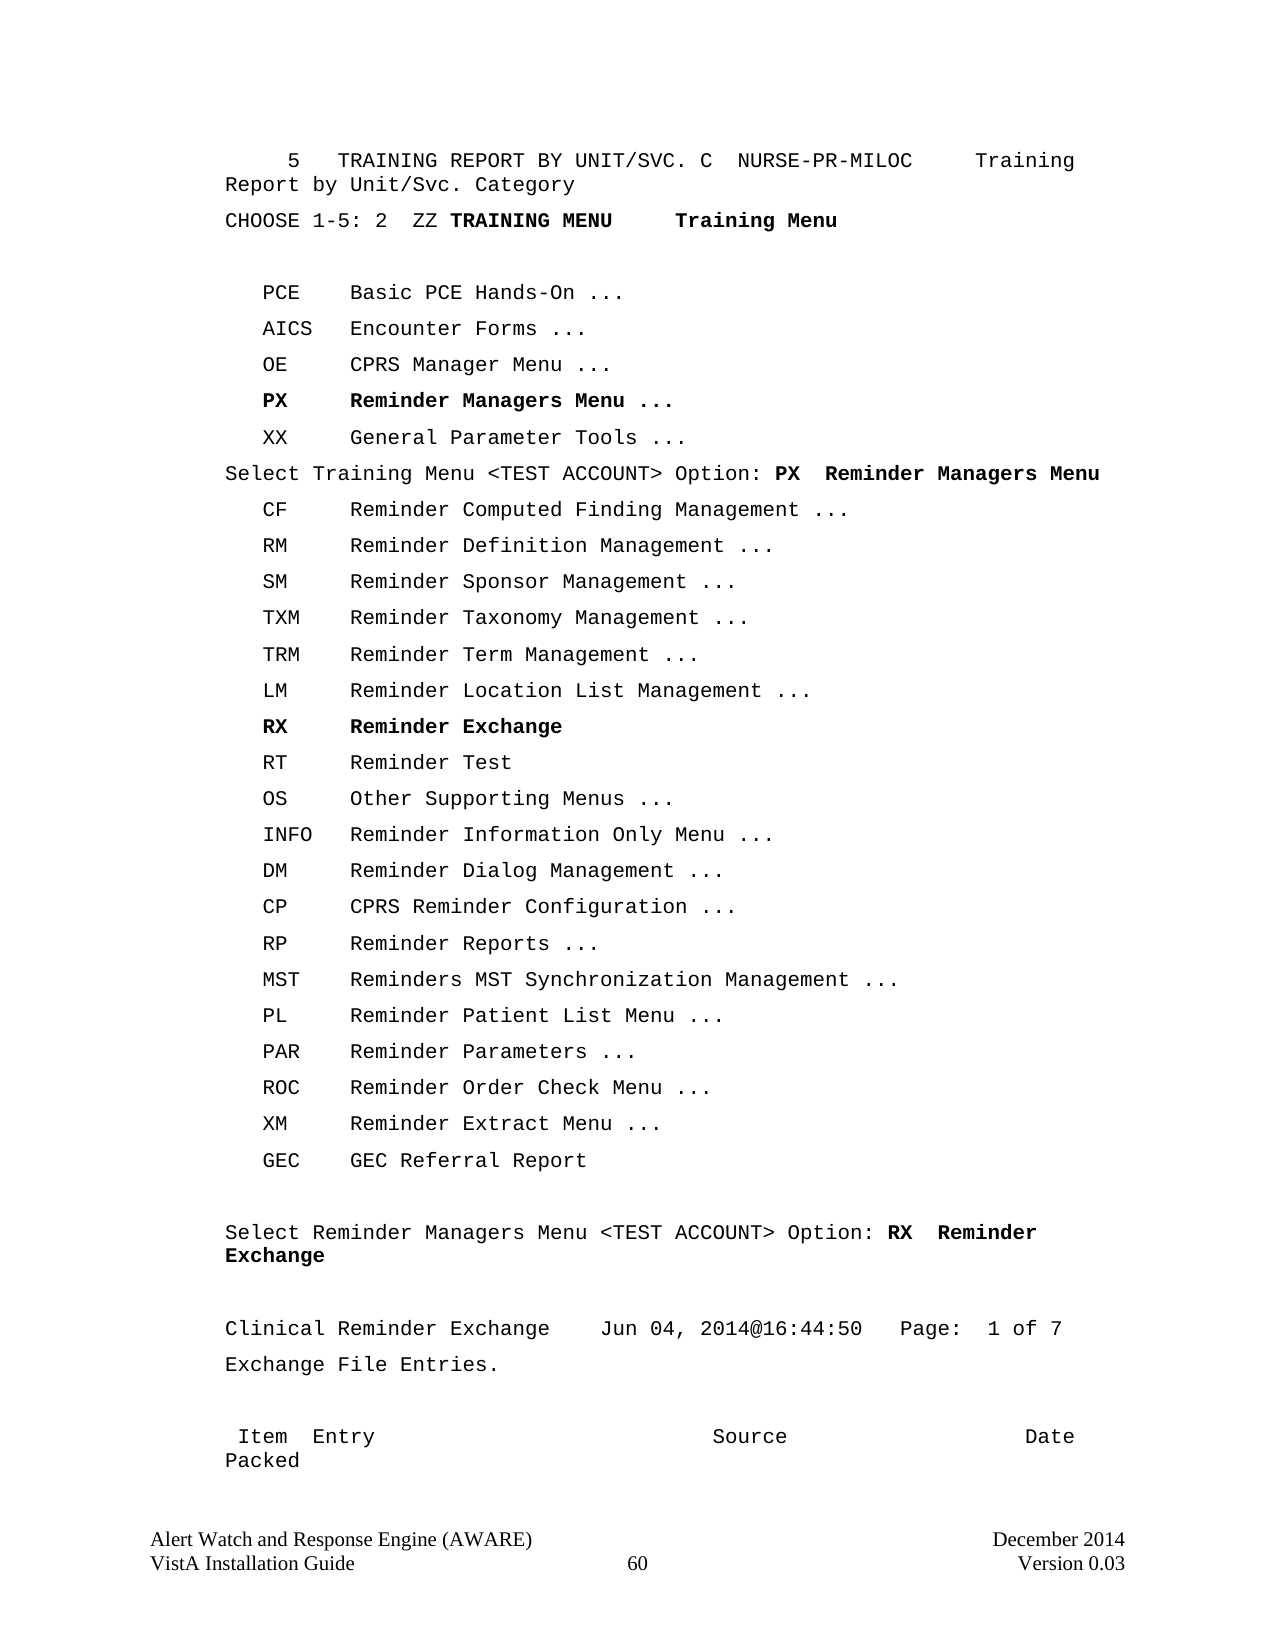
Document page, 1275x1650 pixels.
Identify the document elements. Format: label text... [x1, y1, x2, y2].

text ROC Reminder Order Check Menu ... [225, 1077, 1125, 1101]
text PL Reminder Patient List Menu ... [225, 1005, 1125, 1029]
text OE CPRS Manager Menu ... [225, 354, 1125, 378]
text Exchange File Entries. [225, 1354, 1125, 1378]
text Select Training Menu <TEST ACCOUNT> Option: PX Reminder Managers Menu [225, 463, 1125, 486]
text LM Reminder Location List Management ... [225, 680, 1125, 703]
text CP CPRS Reminder Configuration ... [225, 897, 1125, 920]
text SM Reminder Sponsor Management ... [225, 571, 1125, 595]
text CF Reminder Computed Finding Management ... [225, 499, 1125, 523]
text OS Other Supporting Menus ... [225, 788, 1125, 812]
text XX General Parameter Tools ... [225, 427, 1125, 450]
text RM Reminder Definition Management ... [225, 535, 1125, 559]
text PCE Basic PCE Hands-On ... [225, 282, 1125, 306]
text PX Reminder Managers Menu ... [225, 391, 1125, 414]
text Item Entry Source Date Packed [225, 1426, 1125, 1473]
text INFO Reminder Information Only Menu ... [225, 824, 1125, 848]
text 5 TRAINING REPORT BY UNIT/SVC. C NURSE-PR-MILOC Training Report by Unit/Svc. Category [225, 150, 1125, 197]
text PAR Reminder Parameters ... [225, 1041, 1125, 1065]
text RX Reminder Exchange [225, 716, 1125, 739]
text RT Reminder Test [225, 752, 1125, 776]
text AICS Encounter Forms ... [225, 318, 1125, 342]
text TXM Reminder Taxonomy Management ... [225, 607, 1125, 631]
text DM Reminder Dialog Management ... [225, 860, 1125, 884]
text TRM Reminder Term Management ... [225, 643, 1125, 667]
text XM Reminder Extract Menu ... [225, 1113, 1125, 1137]
text RP Reminder Reports ... [225, 933, 1125, 956]
text GEC GEC Referral Report [225, 1149, 1125, 1173]
text Select Reminder Managers Menu <TEST ACCOUNT> Option: RX Reminder Exchange [225, 1222, 1125, 1269]
text Clinical Reminder Exchange Jun 04, 2014@16:44:50 Page: 1 of 7 [225, 1318, 1125, 1341]
text CHOOSE 1-5: 2 ZZ TRAINING MENU Training Menu [225, 210, 1125, 233]
text MST Reminders MST Synchronization Management ... [225, 969, 1125, 992]
